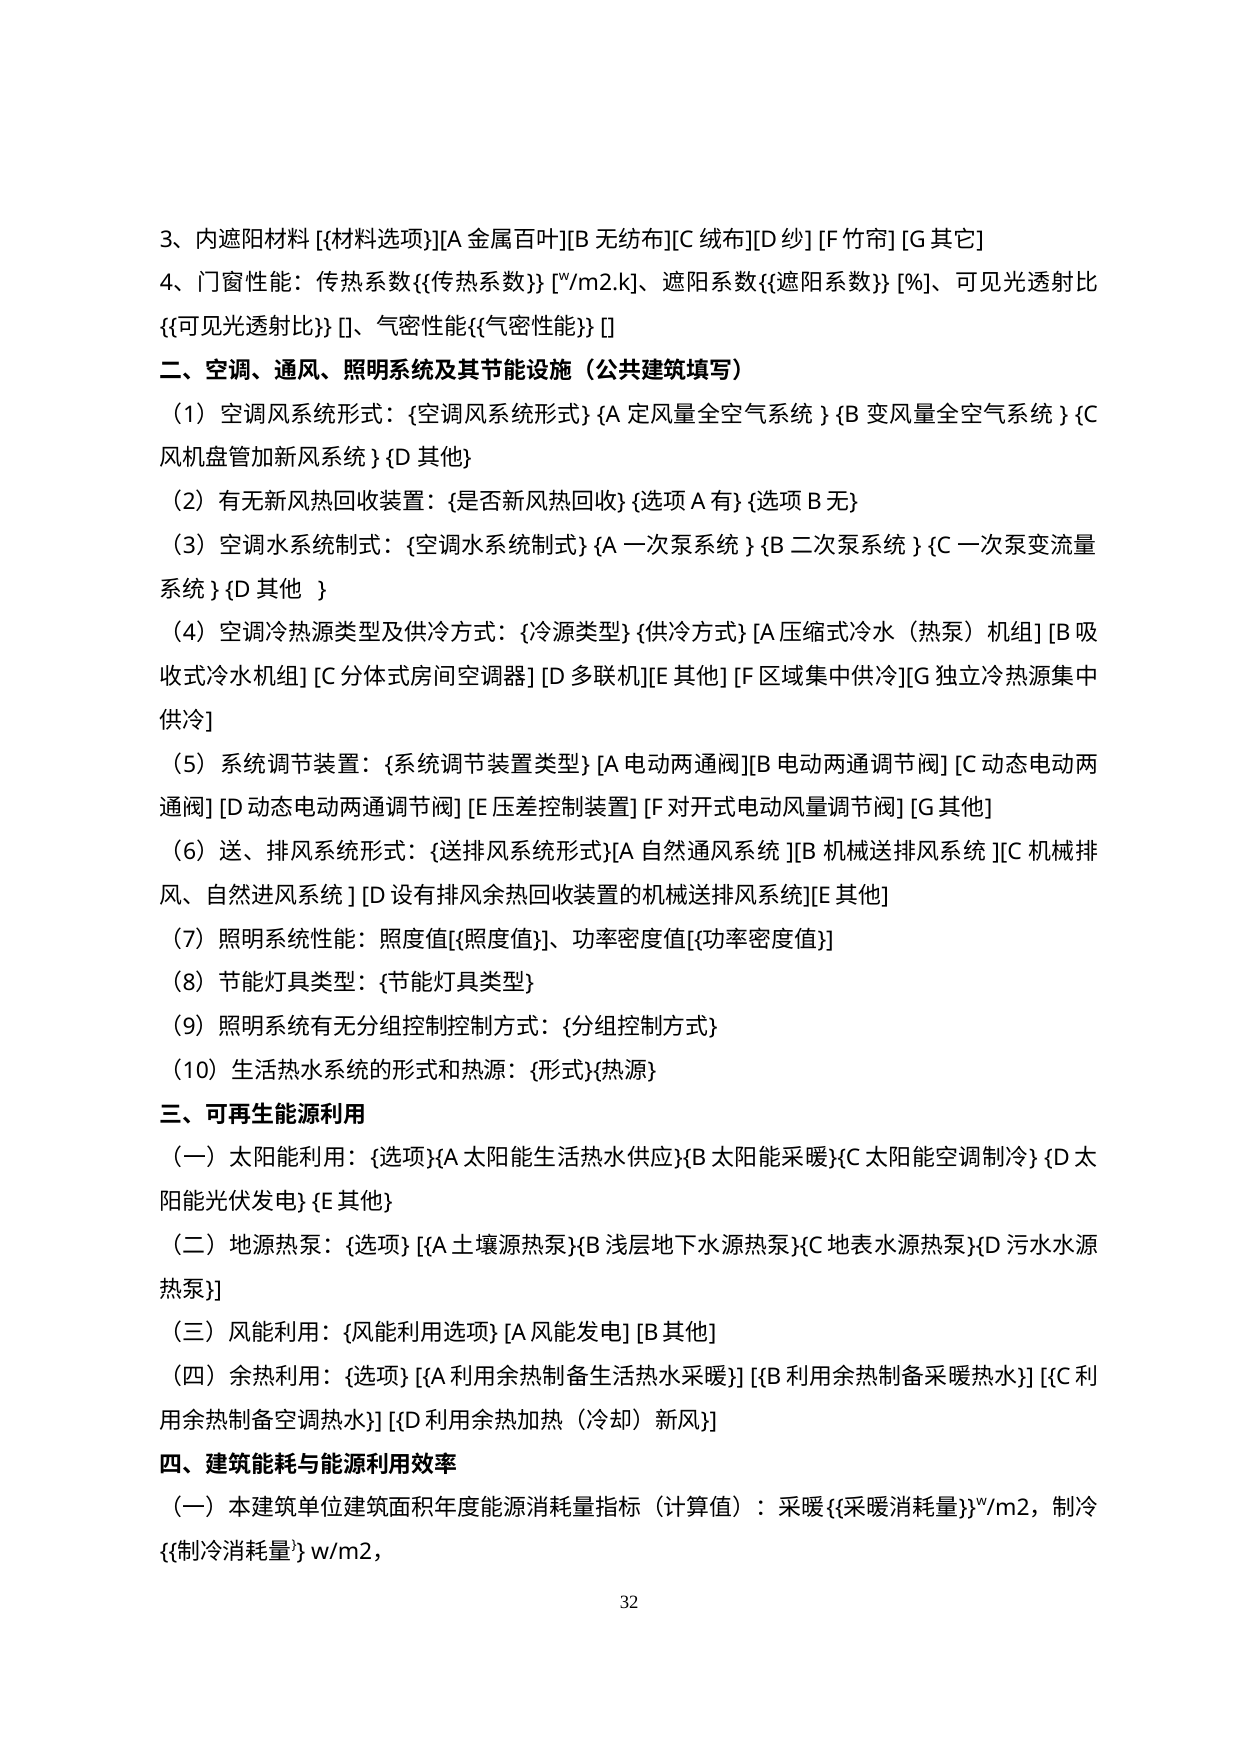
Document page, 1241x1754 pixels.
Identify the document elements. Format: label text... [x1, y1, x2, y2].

text 4、门窗性能：传热系数{{传热系数}} [w/m2.k]、遮阳系数{{遮阳系数}} [%]、可见光透射比{{可见光透射比}} []、气密性能{{气密性能}} [] [159, 254, 1098, 341]
list 三、可再生能源利用 [159, 1085, 1098, 1129]
text 四、建筑能耗与能源利用效率 [159, 1435, 1098, 1479]
text （一）本建筑单位建筑面积年度能源消耗量指标（计算值）：采暖{{采暖消耗量}}w/m2，制冷{{制冷消耗量}} w/m2， [159, 1479, 1098, 1566]
list 二、空调、通风、照明系统及其节能设施（公共建筑填写） [159, 341, 1098, 385]
text （一）太阳能利用：{选项}{A太阳能生活热水供应}{B太阳能采暖}{C太阳能空调制冷} {D太阳能光伏发电} {E其他} [159, 1129, 1098, 1216]
text （4）空调冷热源类型及供冷方式：{冷源类型} {供冷方式} [A压缩式冷水（热泵）机组] [B吸收式冷水机组] [C分体式房间空调器] [D多联机][E其他] [F区域集中供冷][G独立冷热源集中供冷] [159, 604, 1098, 735]
text （1）空调风系统形式：{空调风系统形式} {A 定风量全空气系统 } {B 变风量全空气系统 } {C 风机盘管加新风系统 } {D 其他} [159, 385, 1098, 473]
text （8）节能灯具类型：{节能灯具类型} [159, 954, 1098, 998]
text （6）送、排风系统形式：{送排风系统形式}[A 自然通风系统 ][B 机械送排风系统 ][C 机械排风、自然进风系统 ] [D设有排风余热回收装置的机械送排风系统][E其他] [159, 823, 1098, 910]
text （四）余热利用：{选项} [{A利用余热制备生活热水采暖}] [{B利用余热制备采暖热水}] [{C利用余热制备空调热水}] [{D利用余热加热（冷却）新风}] [159, 1348, 1098, 1435]
text （10）生活热水系统的形式和热源：{形式}{热源} [159, 1041, 1098, 1085]
text （7）照明系统性能：照度值[{照度值}]、功率密度值[{功率密度值}] [159, 910, 1098, 954]
text （二）地源热泵：{选项} [{A土壤源热泵}{B浅层地下水源热泵}{C地表水源热泵}{D污水水源热泵}] [159, 1216, 1098, 1304]
text （3）空调水系统制式：{空调水系统制式} {A 一次泵系统 } {B 二次泵系统 } {C 一次泵变流量系统 } {D 其他 } [159, 516, 1098, 604]
text （5）系统调节装置：{系统调节装置类型} [A电动两通阀][B电动两通调节阀] [C动态电动两通阀] [D动态电动两通调节阀] [E压差控制装置] [F对开式电动风量调节阀] [G其他] [159, 735, 1098, 823]
text （三）风能利用：{风能利用选项} [A风能发电] [B其他] [159, 1304, 1098, 1348]
text （2）有无新风热回收装置：{是否新风热回收} {选项A有} {选项B无} [159, 473, 1098, 516]
text （9）照明系统有无分组控制控制方式：{分组控制方式} [159, 998, 1098, 1041]
text 3、内遮阳材料 [{材料选项}][A 金属百叶][B 无纺布][C 绒布][D纱] [F竹帘] [G其它] [159, 210, 1098, 254]
